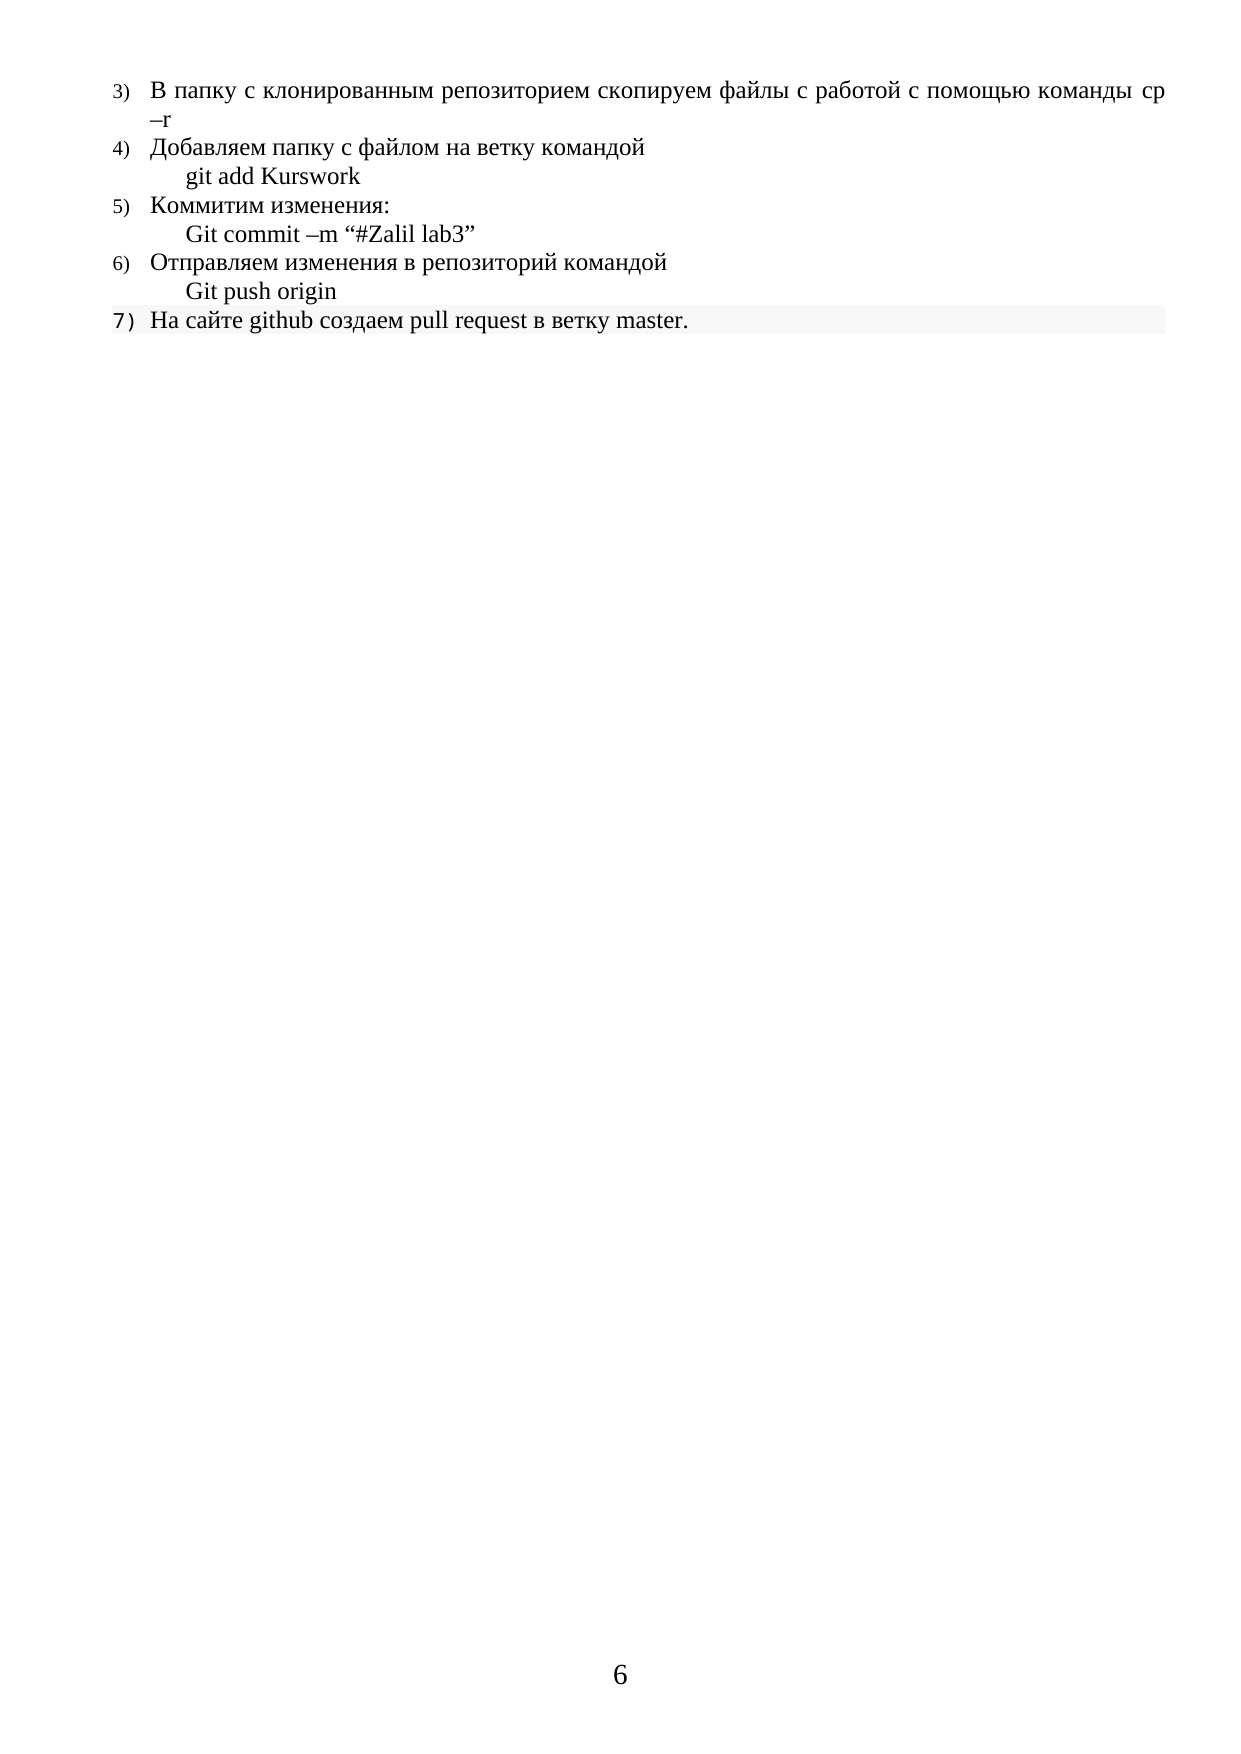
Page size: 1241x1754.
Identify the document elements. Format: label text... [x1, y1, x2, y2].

list Отправляем изменения в репозиторий командой [112, 247, 1165, 276]
list Добавляем папку с файлом на ветку командой [112, 132, 1165, 161]
text Git push origin TIMOFEEV_ANDREY_LAB3_SEM2 [112, 276, 1165, 305]
text Git commit –m “#Zalil lab3” [112, 219, 1165, 247]
list На сайте github создаем pull request в ветку master. [112, 305, 1165, 334]
text git add Kurswork [112, 161, 1165, 190]
list Коммитим изменения: [112, 190, 1165, 219]
list В папку с клонированным репозиторием скопируем файлы с работой с помощью команды cp –r [112, 75, 1165, 132]
